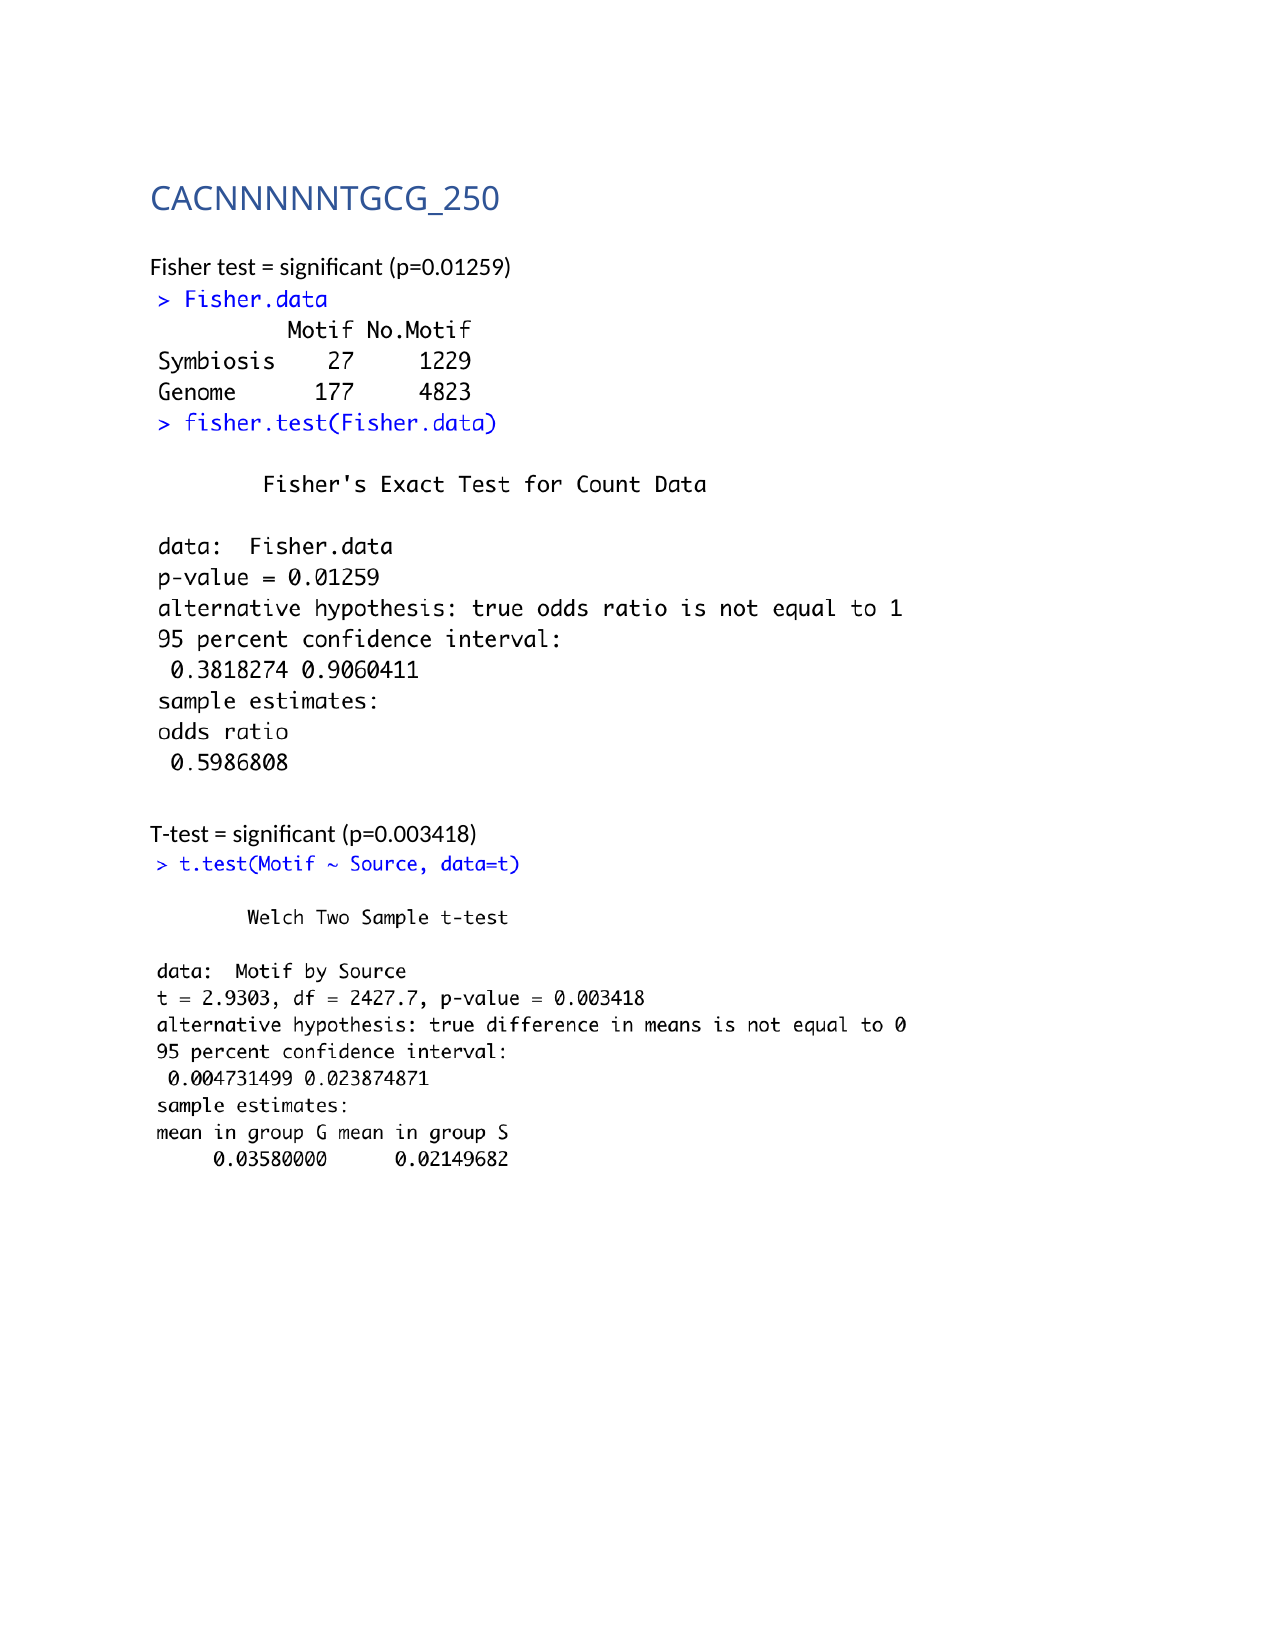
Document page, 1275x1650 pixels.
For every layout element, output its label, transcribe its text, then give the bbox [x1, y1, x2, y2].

picture [150, 848, 1125, 1189]
text T-test = significant (p=0.003418) [150, 818, 1125, 848]
subtitle CACNNNNNTGCG_250 [150, 175, 1125, 220]
text Fisher test = significant (p=0.01259) [150, 251, 1125, 281]
picture [150, 281, 1032, 788]
